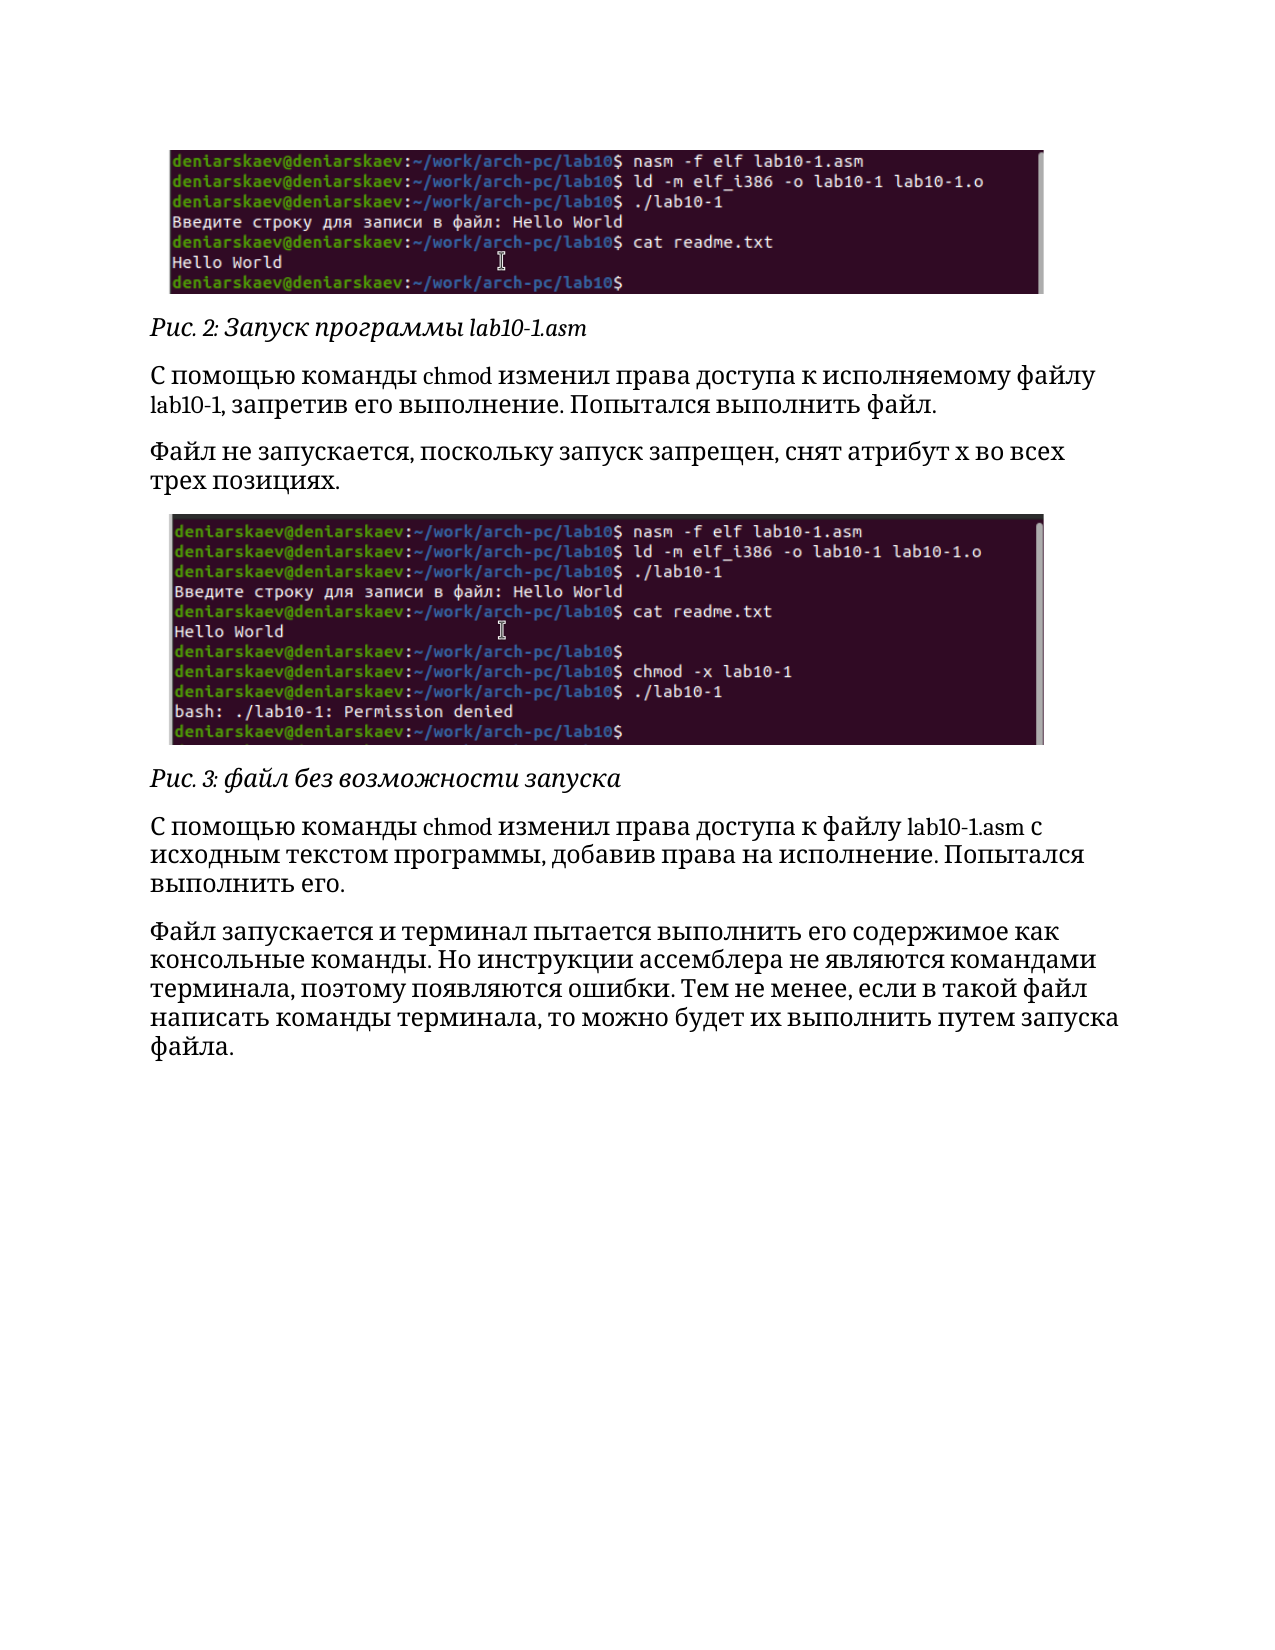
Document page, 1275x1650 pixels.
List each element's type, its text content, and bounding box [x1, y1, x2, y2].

text Файл запускается и терминал пытается выполнить его содержимое как консольные команды. Но инструкции ассемблера не являются командами терминала, поэтому появляются ошибки. Тем не менее, если в такой файл написать команды терминала, то можно будет их выполнить путем запуска файла. [150, 918, 1125, 1061]
picture [168, 514, 1044, 745]
picture [168, 150, 1044, 294]
text Файл не запускается, поскольку запуск запрещен, снят атрибут х во всех трех позициях. [150, 438, 1125, 496]
text Рис. 3: файл без возможности запуска [150, 765, 1125, 794]
text Рис. 2: Запуск программы lab10-1.asm [150, 314, 1125, 343]
text С помощью команды chmod изменил права доступа к исполняемому файлу lab10-1, запретив его выполнение. Попытался выполнить файл. [150, 362, 1125, 419]
text С помощью команды chmod изменил права доступа к файлу lab10-1.asm с исходным текстом программы, добавив права на исполнение. Попытался выполнить его. [150, 813, 1125, 899]
